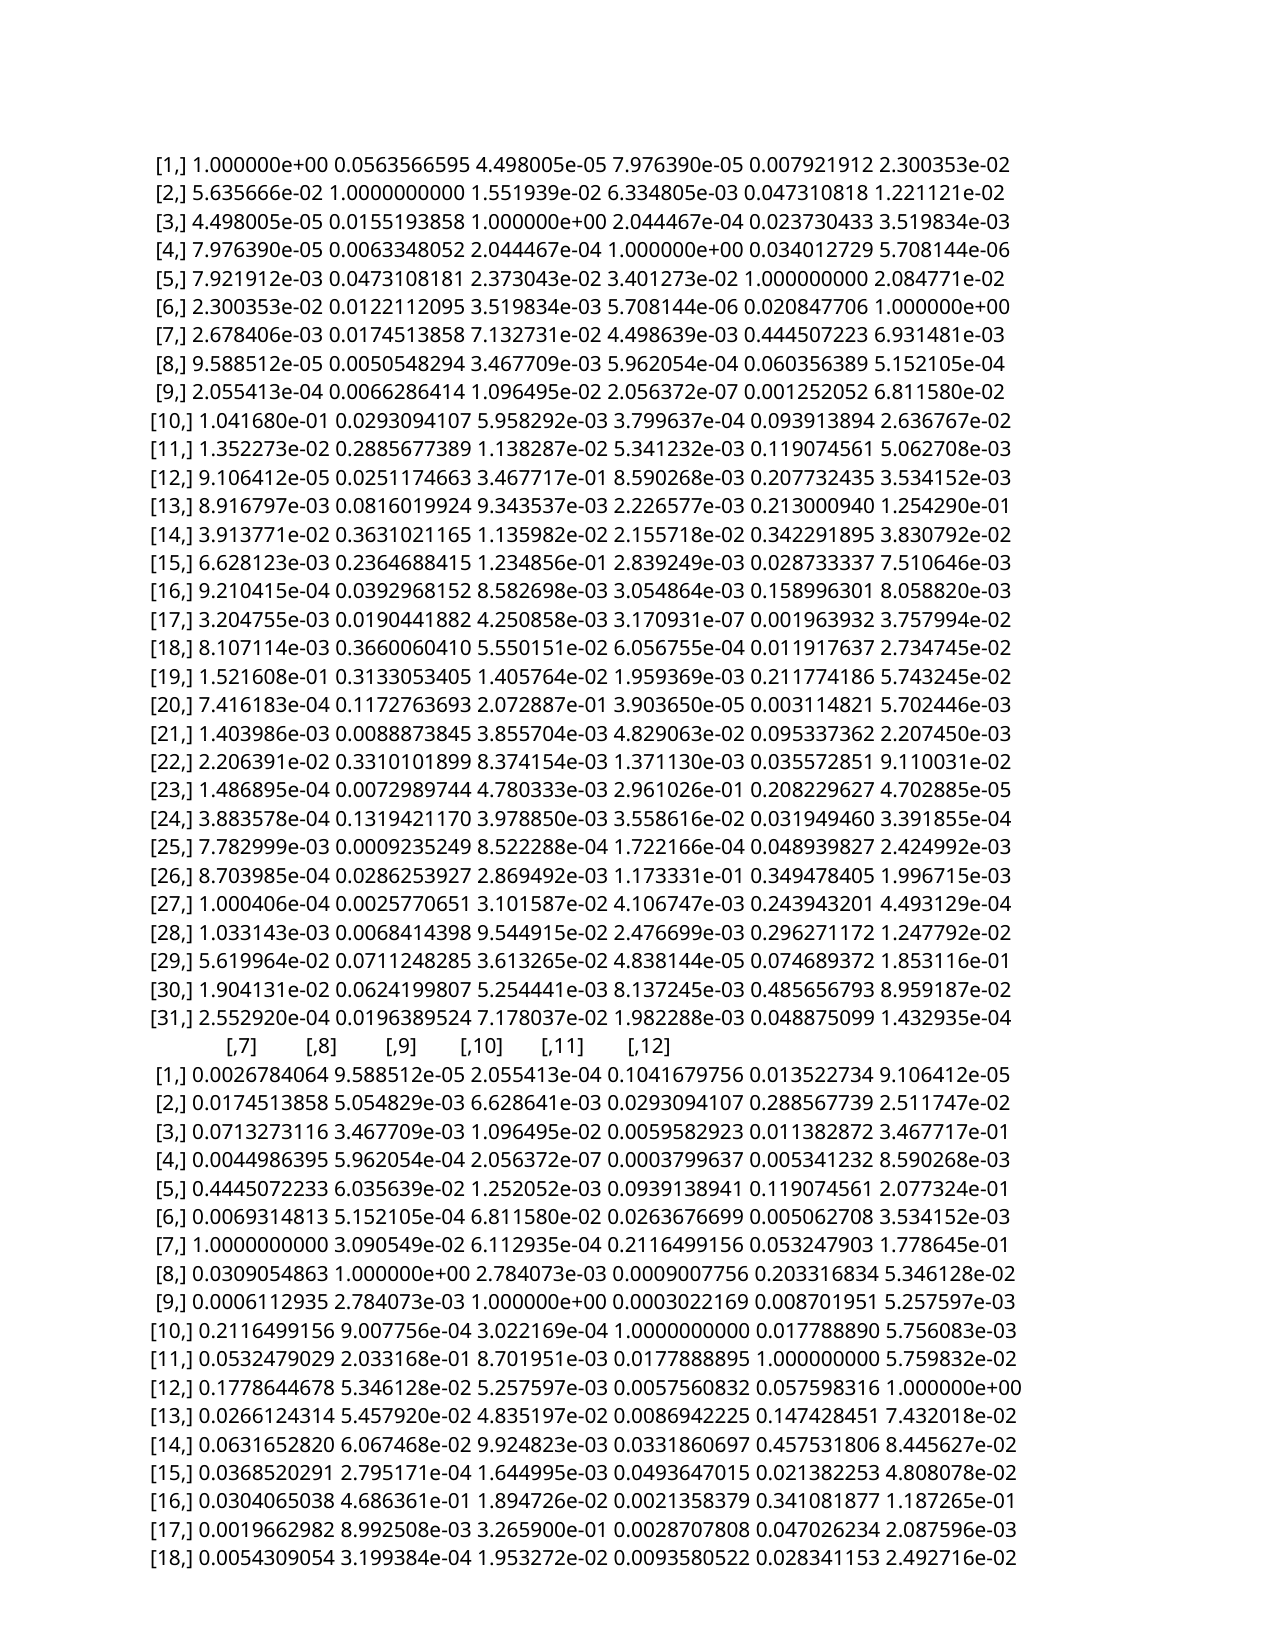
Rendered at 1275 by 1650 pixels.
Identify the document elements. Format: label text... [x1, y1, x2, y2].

text [24,] 3.883578e-04 0.1319421170 3.978850e-03 3.558616e-02 0.031949460 3.391855e-04 [150, 804, 1125, 832]
text [30,] 1.904131e-02 0.0624199807 5.254441e-03 8.137245e-03 0.485656793 8.959187e-02 [150, 975, 1125, 1003]
text [6,] 2.300353e-02 0.0122112095 3.519834e-03 5.708144e-06 0.020847706 1.000000e+00 [150, 292, 1125, 321]
text [19,] 1.521608e-01 0.3133053405 1.405764e-02 1.959369e-03 0.211774186 5.743245e-02 [150, 662, 1125, 690]
text [18,] 8.107114e-03 0.3660060410 5.550151e-02 6.056755e-04 0.011917637 2.734745e-02 [150, 633, 1125, 662]
text [6,] 0.0069314813 5.152105e-04 6.811580e-02 0.0263676699 0.005062708 3.534152e-03 [150, 1202, 1125, 1231]
text [1,] 0.0026784064 9.588512e-05 2.055413e-04 0.1041679756 0.013522734 9.106412e-05 [150, 1060, 1125, 1088]
text [22,] 2.206391e-02 0.3310101899 8.374154e-03 1.371130e-03 0.035572851 9.110031e-02 [150, 747, 1125, 776]
text [28,] 1.033143e-03 0.0068414398 9.544915e-02 2.476699e-03 0.296271172 1.247792e-02 [150, 918, 1125, 946]
text [9,] 0.0006112935 2.784073e-03 1.000000e+00 0.0003022169 0.008701951 5.257597e-03 [150, 1287, 1125, 1316]
text [18,] 0.0054309054 3.199384e-04 1.953272e-02 0.0093580522 0.028341153 2.492716e-02 [150, 1543, 1125, 1572]
text [15,] 6.628123e-03 0.2364688415 1.234856e-01 2.839249e-03 0.028733337 7.510646e-03 [150, 548, 1125, 577]
text [10,] 0.2116499156 9.007756e-04 3.022169e-04 1.0000000000 0.017788890 5.756083e-03 [150, 1316, 1125, 1344]
text [29,] 5.619964e-02 0.0711248285 3.613265e-02 4.838144e-05 0.074689372 1.853116e-01 [150, 946, 1125, 975]
text [4,] 0.0044986395 5.962054e-04 2.056372e-07 0.0003799637 0.005341232 8.590268e-03 [150, 1145, 1125, 1174]
text [16,] 9.210415e-04 0.0392968152 8.582698e-03 3.054864e-03 0.158996301 8.058820e-03 [150, 577, 1125, 605]
text [20,] 7.416183e-04 0.1172763693 2.072887e-01 3.903650e-05 0.003114821 5.702446e-03 [150, 690, 1125, 719]
text [,7] [,8] [,9] [,10] [,11] [,12] [150, 1032, 1125, 1060]
text [31,] 2.552920e-04 0.0196389524 7.178037e-02 1.982288e-03 0.048875099 1.432935e-04 [150, 1003, 1125, 1032]
text [7,] 2.678406e-03 0.0174513858 7.132731e-02 4.498639e-03 0.444507223 6.931481e-03 [150, 321, 1125, 349]
text [17,] 3.204755e-03 0.0190441882 4.250858e-03 3.170931e-07 0.001963932 3.757994e-02 [150, 605, 1125, 633]
text [3,] 4.498005e-05 0.0155193858 1.000000e+00 2.044467e-04 0.023730433 3.519834e-03 [150, 207, 1125, 235]
text [14,] 3.913771e-02 0.3631021165 1.135982e-02 2.155718e-02 0.342291895 3.830792e-02 [150, 520, 1125, 548]
text [10,] 1.041680e-01 0.0293094107 5.958292e-03 3.799637e-04 0.093913894 2.636767e-02 [150, 406, 1125, 434]
text [9,] 2.055413e-04 0.0066286414 1.096495e-02 2.056372e-07 0.001252052 6.811580e-02 [150, 377, 1125, 406]
text [14,] 0.0631652820 6.067468e-02 9.924823e-03 0.0331860697 0.457531806 8.445627e-02 [150, 1430, 1125, 1458]
text [27,] 1.000406e-04 0.0025770651 3.101587e-02 4.106747e-03 0.243943201 4.493129e-04 [150, 889, 1125, 918]
text [13,] 8.916797e-03 0.0816019924 9.343537e-03 2.226577e-03 0.213000940 1.254290e-01 [150, 491, 1125, 520]
text [5,] 0.4445072233 6.035639e-02 1.252052e-03 0.0939138941 0.119074561 2.077324e-01 [150, 1174, 1125, 1202]
text [16,] 0.0304065038 4.686361e-01 1.894726e-02 0.0021358379 0.341081877 1.187265e-01 [150, 1487, 1125, 1515]
text [2,] 0.0174513858 5.054829e-03 6.628641e-03 0.0293094107 0.288567739 2.511747e-02 [150, 1088, 1125, 1117]
text [12,] 0.1778644678 5.346128e-02 5.257597e-03 0.0057560832 0.057598316 1.000000e+00 [150, 1373, 1125, 1401]
text [5,] 7.921912e-03 0.0473108181 2.373043e-02 3.401273e-02 1.000000000 2.084771e-02 [150, 264, 1125, 292]
text [17,] 0.0019662982 8.992508e-03 3.265900e-01 0.0028707808 0.047026234 2.087596e-03 [150, 1515, 1125, 1543]
text [21,] 1.403986e-03 0.0088873845 3.855704e-03 4.829063e-02 0.095337362 2.207450e-03 [150, 719, 1125, 747]
text [7,] 1.0000000000 3.090549e-02 6.112935e-04 0.2116499156 0.053247903 1.778645e-01 [150, 1231, 1125, 1259]
text [25,] 7.782999e-03 0.0009235249 8.522288e-04 1.722166e-04 0.048939827 2.424992e-03 [150, 832, 1125, 861]
text [8,] 9.588512e-05 0.0050548294 3.467709e-03 5.962054e-04 0.060356389 5.152105e-04 [150, 349, 1125, 377]
text [4,] 7.976390e-05 0.0063348052 2.044467e-04 1.000000e+00 0.034012729 5.708144e-06 [150, 235, 1125, 264]
text [13,] 0.0266124314 5.457920e-02 4.835197e-02 0.0086942225 0.147428451 7.432018e-02 [150, 1401, 1125, 1430]
text [1,] 1.000000e+00 0.0563566595 4.498005e-05 7.976390e-05 0.007921912 2.300353e-02 [150, 150, 1125, 178]
text [12,] 9.106412e-05 0.0251174663 3.467717e-01 8.590268e-03 0.207732435 3.534152e-03 [150, 463, 1125, 491]
text [11,] 0.0532479029 2.033168e-01 8.701951e-03 0.0177888895 1.000000000 5.759832e-02 [150, 1344, 1125, 1373]
text [2,] 5.635666e-02 1.0000000000 1.551939e-02 6.334805e-03 0.047310818 1.221121e-02 [150, 178, 1125, 207]
text [15,] 0.0368520291 2.795171e-04 1.644995e-03 0.0493647015 0.021382253 4.808078e-02 [150, 1458, 1125, 1487]
text [23,] 1.486895e-04 0.0072989744 4.780333e-03 2.961026e-01 0.208229627 4.702885e-05 [150, 776, 1125, 804]
text [3,] 0.0713273116 3.467709e-03 1.096495e-02 0.0059582923 0.011382872 3.467717e-01 [150, 1117, 1125, 1145]
text [11,] 1.352273e-02 0.2885677389 1.138287e-02 5.341232e-03 0.119074561 5.062708e-03 [150, 434, 1125, 463]
text [26,] 8.703985e-04 0.0286253927 2.869492e-03 1.173331e-01 0.349478405 1.996715e-03 [150, 861, 1125, 889]
text [8,] 0.0309054863 1.000000e+00 2.784073e-03 0.0009007756 0.203316834 5.346128e-02 [150, 1259, 1125, 1287]
